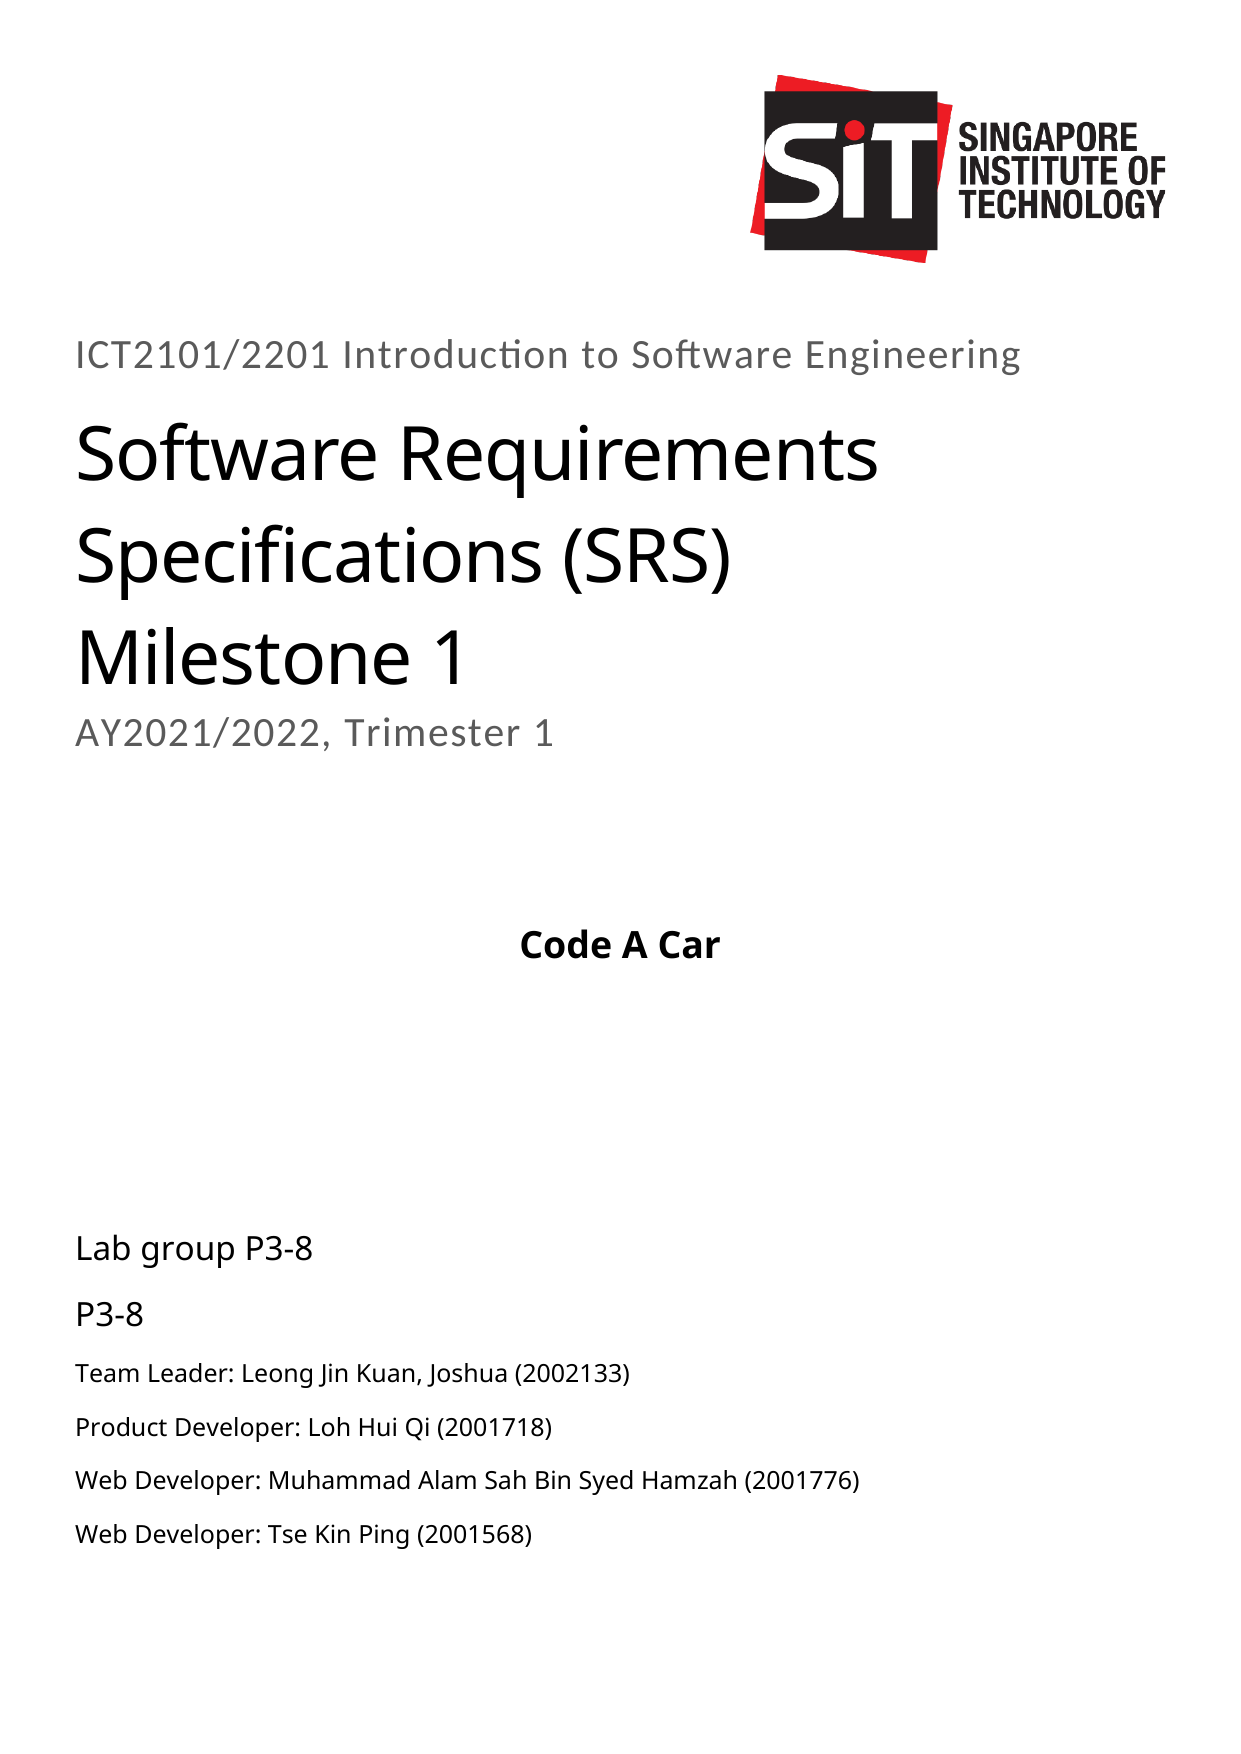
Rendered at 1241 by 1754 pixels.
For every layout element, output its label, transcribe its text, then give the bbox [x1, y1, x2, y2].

subtitle ICT2101/2201 Introduction to Software Engineering [75, 328, 1165, 379]
title Milestone 1 [75, 604, 1165, 706]
title Software Requirements Specifications (SRS) [75, 400, 1165, 604]
text Lab group P3-8 [75, 1225, 1165, 1270]
text Team Leader: Leong Jin Kuan, Joshua (2002133) [75, 1356, 1165, 1390]
text Web Developer: Tse Kin Ping (2001568) [75, 1516, 1165, 1550]
picture [750, 75, 1166, 263]
subtitle AY2021/2022, Trimester 1 [75, 706, 1165, 757]
text Code A Car [75, 918, 1165, 969]
text Web Developer: Muhammad Alam Sah Bin Syed Hamzah (2001776) [75, 1463, 1165, 1497]
text P3-8 [75, 1290, 1165, 1336]
text Product Developer: Loh Hui Qi (2001718) [75, 1409, 1165, 1443]
